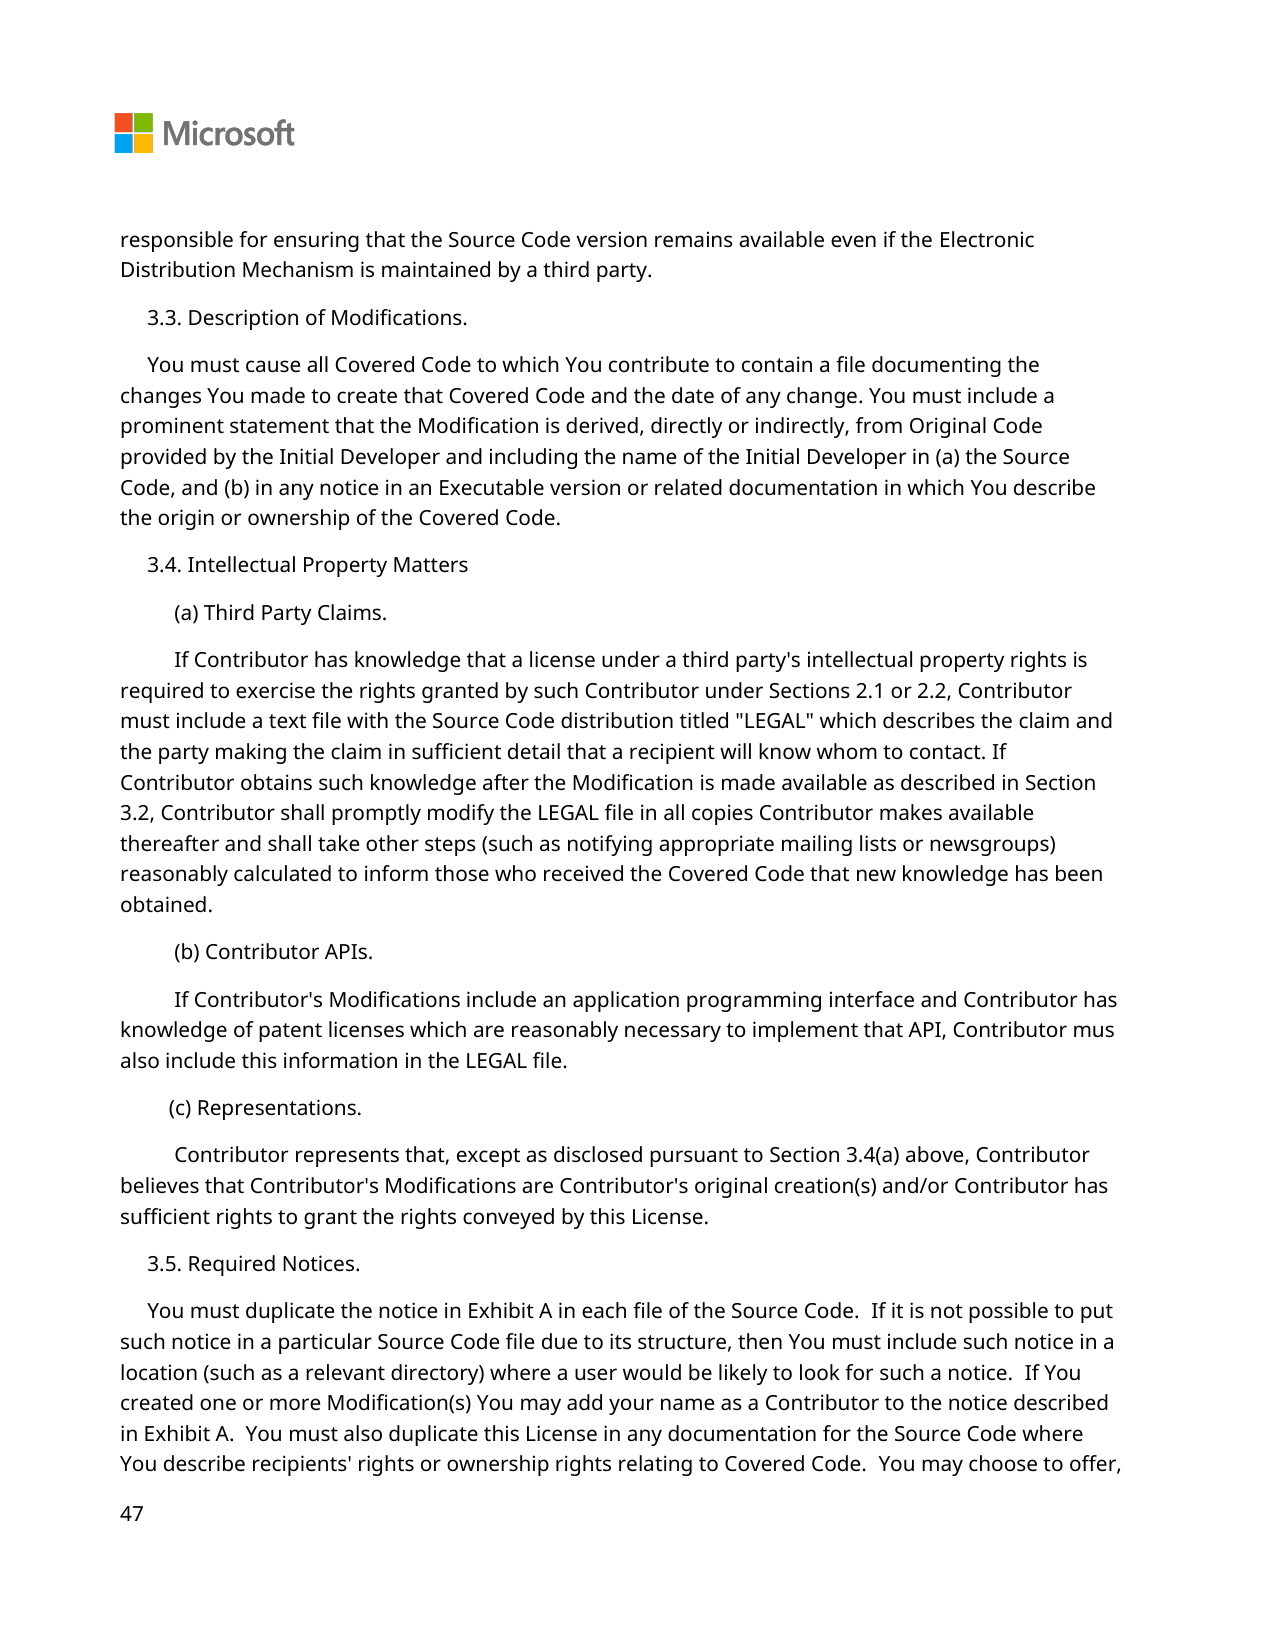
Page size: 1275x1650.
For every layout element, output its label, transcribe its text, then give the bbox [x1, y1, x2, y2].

text You must cause all Covered Code to which You contribute to contain a file documenting the changes You made to create that Covered Code and the date of any change. You must include a prominent statement that the Modification is derived, directly or indirectly, from Original Code provided by the Initial Developer and including the name of the Initial Developer in (a) the Source Code, and (b) in any notice in an Executable version or related documentation in which You describe the origin or ownership of the Covered Code. [120, 350, 1125, 532]
text (b) Contributor APIs. [120, 937, 1125, 966]
text If Contributor's Modifications include an application programming interface and Contributor has knowledge of patent licenses which are reasonably necessary to implement that API, Contributor mus also include this information in the LEGAL file. [120, 985, 1125, 1074]
text If Contributor has knowledge that a license under a third party's intellectual property rights is required to exercise the rights granted by such Contributor under Sections 2.1 or 2.2, Contributor must include a text file with the Source Code distribution titled "LEGAL" which describes the claim and the party making the claim in sufficient detail that a recipient will know whom to contact. If Contributor obtains such knowledge after the Modification is made available as described in Section 3.2, Contributor shall promptly modify the LEGAL file in all copies Contributor makes available thereafter and shall take other steps (such as notifying appropriate mailing lists or newsgroups) reasonably calculated to inform those who received the Covered Code that new knowledge has been obtained. [120, 645, 1125, 919]
text 3.5. Required Notices. [120, 1249, 1125, 1278]
text (a) Third Party Claims. [120, 598, 1125, 626]
text (c) Representations. [120, 1093, 1125, 1122]
text 3.3. Description of Modifications. [120, 303, 1125, 331]
text 3.4. Intellectual Property Matters [120, 551, 1125, 579]
picture [114, 113, 295, 153]
text Contributor represents that, except as disclosed pursuant to Section 3.4(a) above, Contributor believes that Contributor's Modifications are Contributor's original creation(s) and/or Contributor has sufficient rights to grant the rights conveyed by this License. [120, 1141, 1125, 1230]
